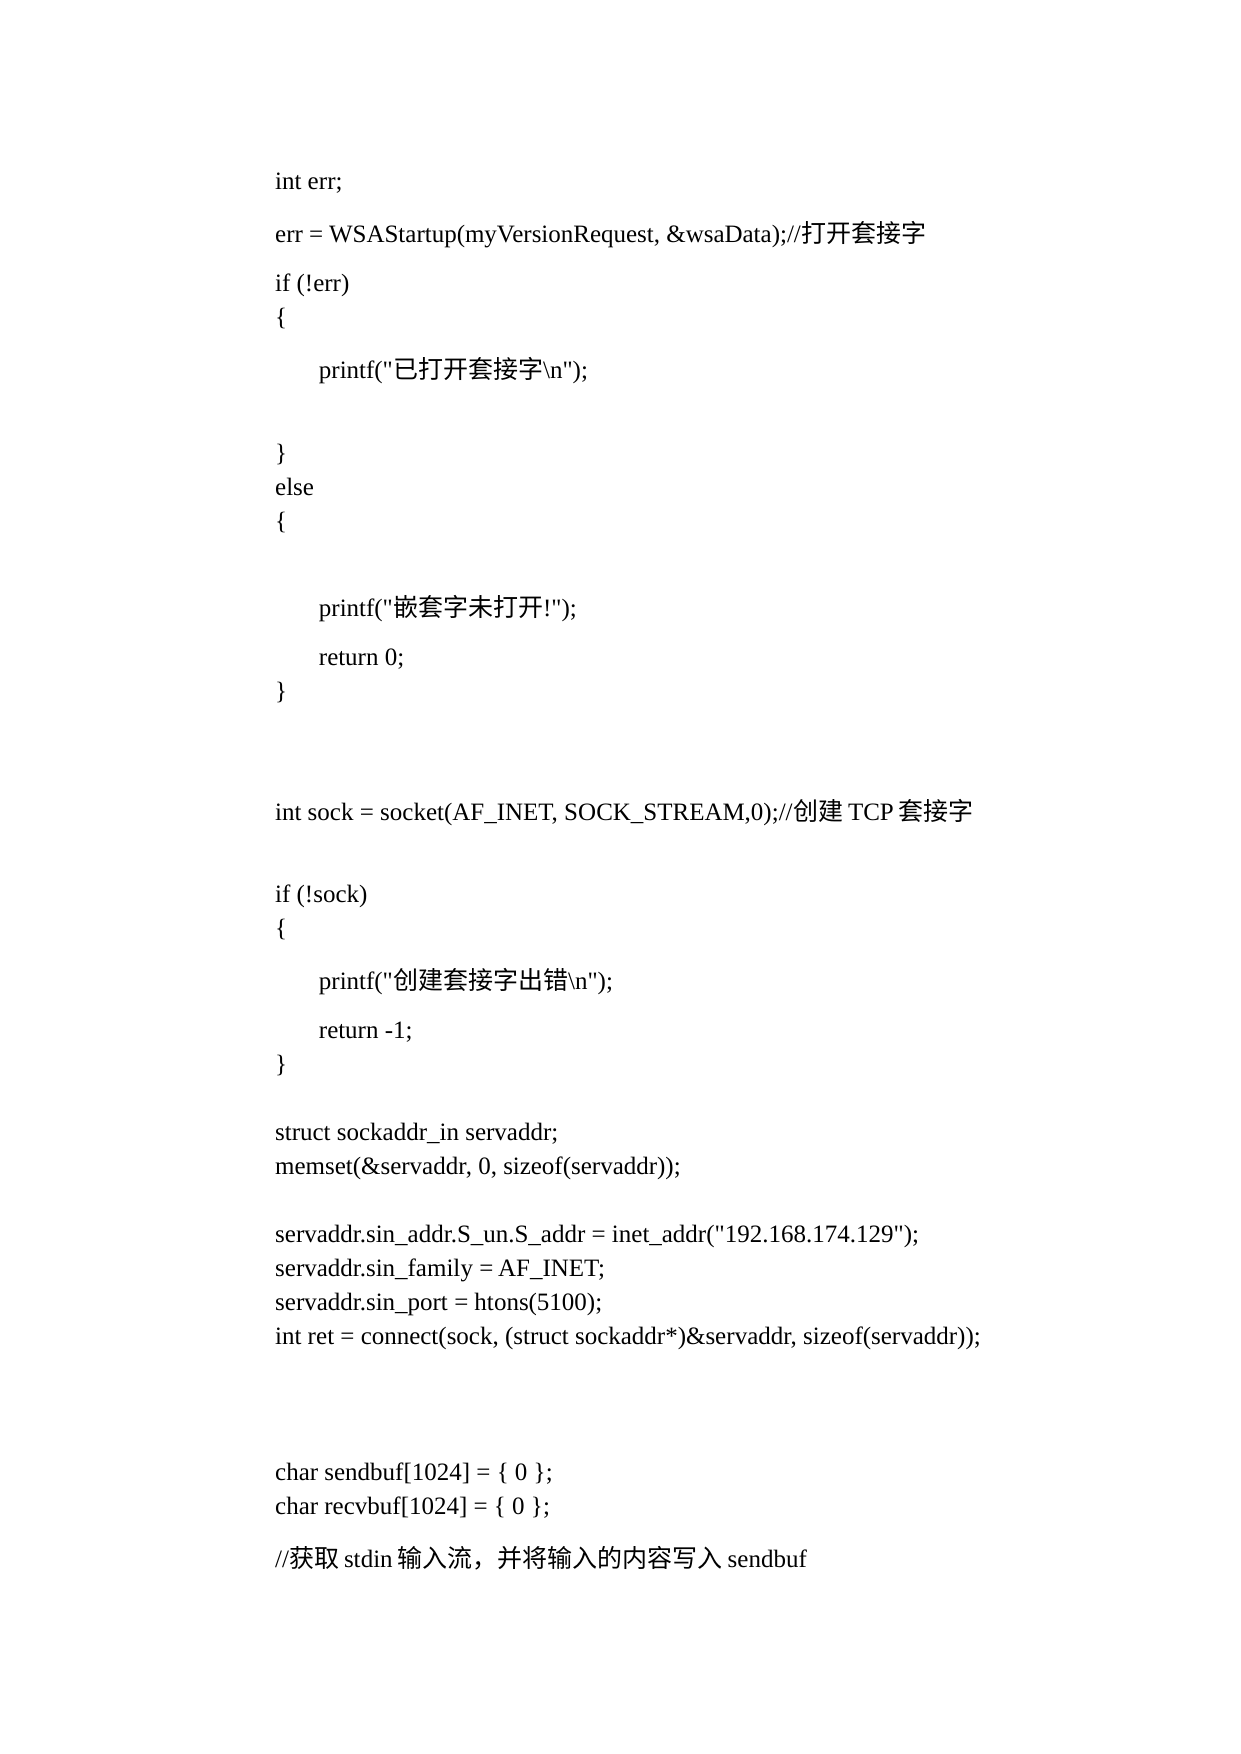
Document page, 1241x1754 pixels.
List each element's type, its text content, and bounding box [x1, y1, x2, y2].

text struct sockaddr_in servaddr; [187, 1115, 1053, 1149]
text { [187, 911, 1053, 945]
text return -1; [187, 1013, 1053, 1047]
text servaddr.sin_addr.S_un.S_addr = inet_addr("192.168.174.129"); [187, 1217, 1053, 1251]
text //获取stdin输入流，并将输入的内容写入sendbuf [187, 1522, 1053, 1590]
text else [187, 469, 1053, 503]
text if (!err) [187, 266, 1053, 300]
text if (!sock) [187, 877, 1053, 911]
text servaddr.sin_family = AF_INET; [187, 1251, 1053, 1284]
text printf("已打开套接字\n"); [187, 334, 1053, 402]
text int err; [187, 164, 1053, 198]
text char sendbuf[1024] = { 0 }; [187, 1454, 1053, 1488]
text memset(&servaddr, 0, sizeof(servaddr)); [187, 1149, 1053, 1183]
text } [187, 673, 1053, 707]
text } [187, 436, 1053, 469]
text printf("创建套接字出错\n"); [187, 945, 1053, 1013]
text { [187, 503, 1053, 537]
text { [187, 300, 1053, 334]
text return 0; [187, 639, 1053, 673]
text int sock = socket(AF_INET, SOCK_STREAM,0);//创建TCP套接字 [187, 775, 1053, 843]
text } [187, 1047, 1053, 1081]
text char recvbuf[1024] = { 0 }; [187, 1488, 1053, 1522]
text printf("嵌套字未打开!"); [187, 571, 1053, 639]
text int ret = connect(sock, (struct sockaddr*)&servaddr, sizeof(servaddr)); [187, 1318, 1053, 1352]
text err = WSAStartup(myVersionRequest, &wsaData);//打开套接字 [187, 198, 1053, 266]
text servaddr.sin_port = htons(5100); [187, 1284, 1053, 1318]
